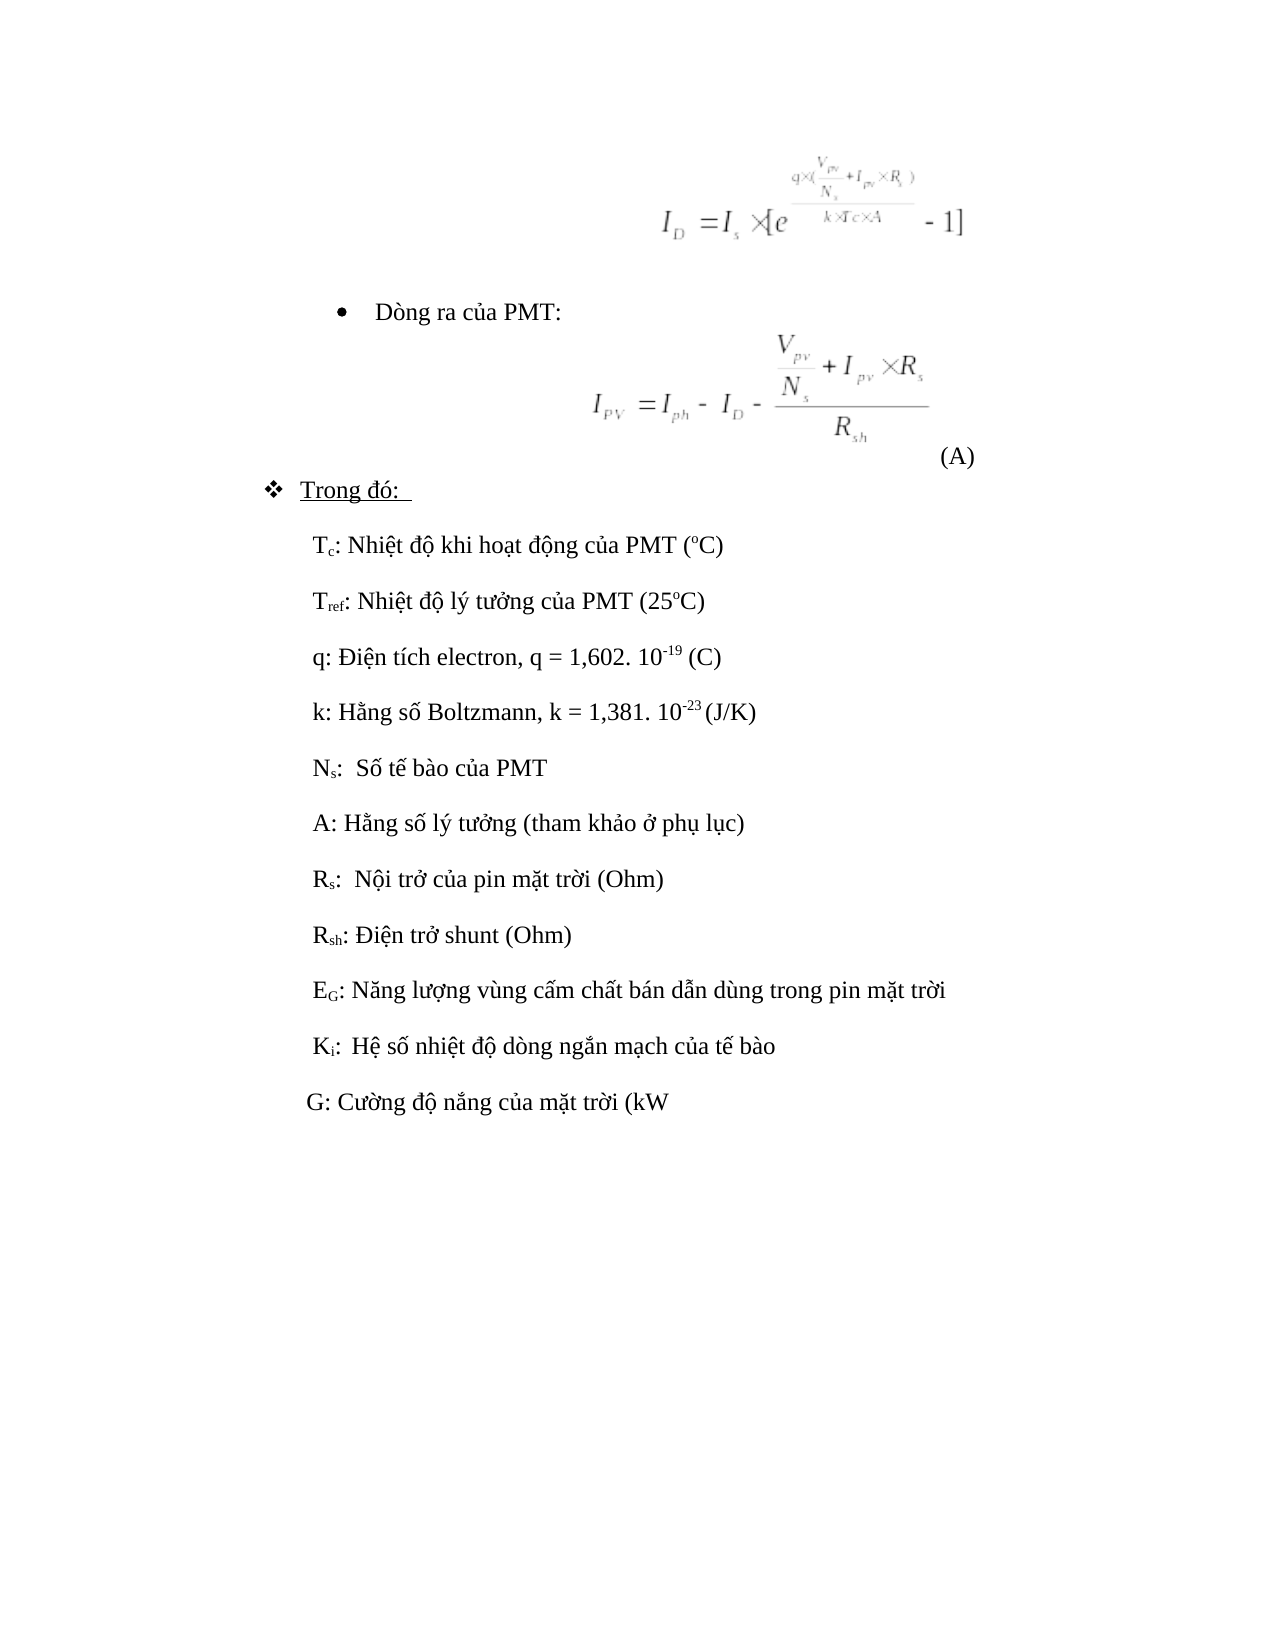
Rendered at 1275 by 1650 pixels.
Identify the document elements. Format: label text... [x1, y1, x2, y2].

text q: Điện tích electron, q = 1,602. 10-19 (C) [150, 642, 1125, 670]
text G: Cường độ nắng của mặt trời (kW [150, 1087, 1125, 1115]
text A: Hằng số lý tưởng (tham khảo ở phụ lục) [150, 808, 1125, 837]
text Tref: Nhiệt độ lý tưởng của PMT (25oC) [150, 586, 1125, 615]
text Rs: Nội trở của pin mặt trời (Ohm) [150, 864, 1125, 893]
list Dòng ra của PMT: [337, 297, 1125, 326]
text k: Hằng số Boltzmann, k = 1,381. 10-23 (J/K) [150, 697, 1125, 726]
text Ki: Hệ số nhiệt độ dòng ngắn mạch của tế bào [150, 1031, 1125, 1060]
text Rsh: Điện trở shunt (Ohm) [150, 920, 1125, 948]
text Tc: Nhiệt độ khi hoạt động của PMT (oC) [150, 530, 1125, 559]
text EG: Năng lượng vùng cấm chất bán dẫn dùng trong pin mặt trời [150, 975, 1125, 1004]
list Trong đó: [262, 475, 1125, 503]
text Ns: Số tế bào của PMT [150, 753, 1125, 782]
list (A) [375, 328, 1125, 469]
